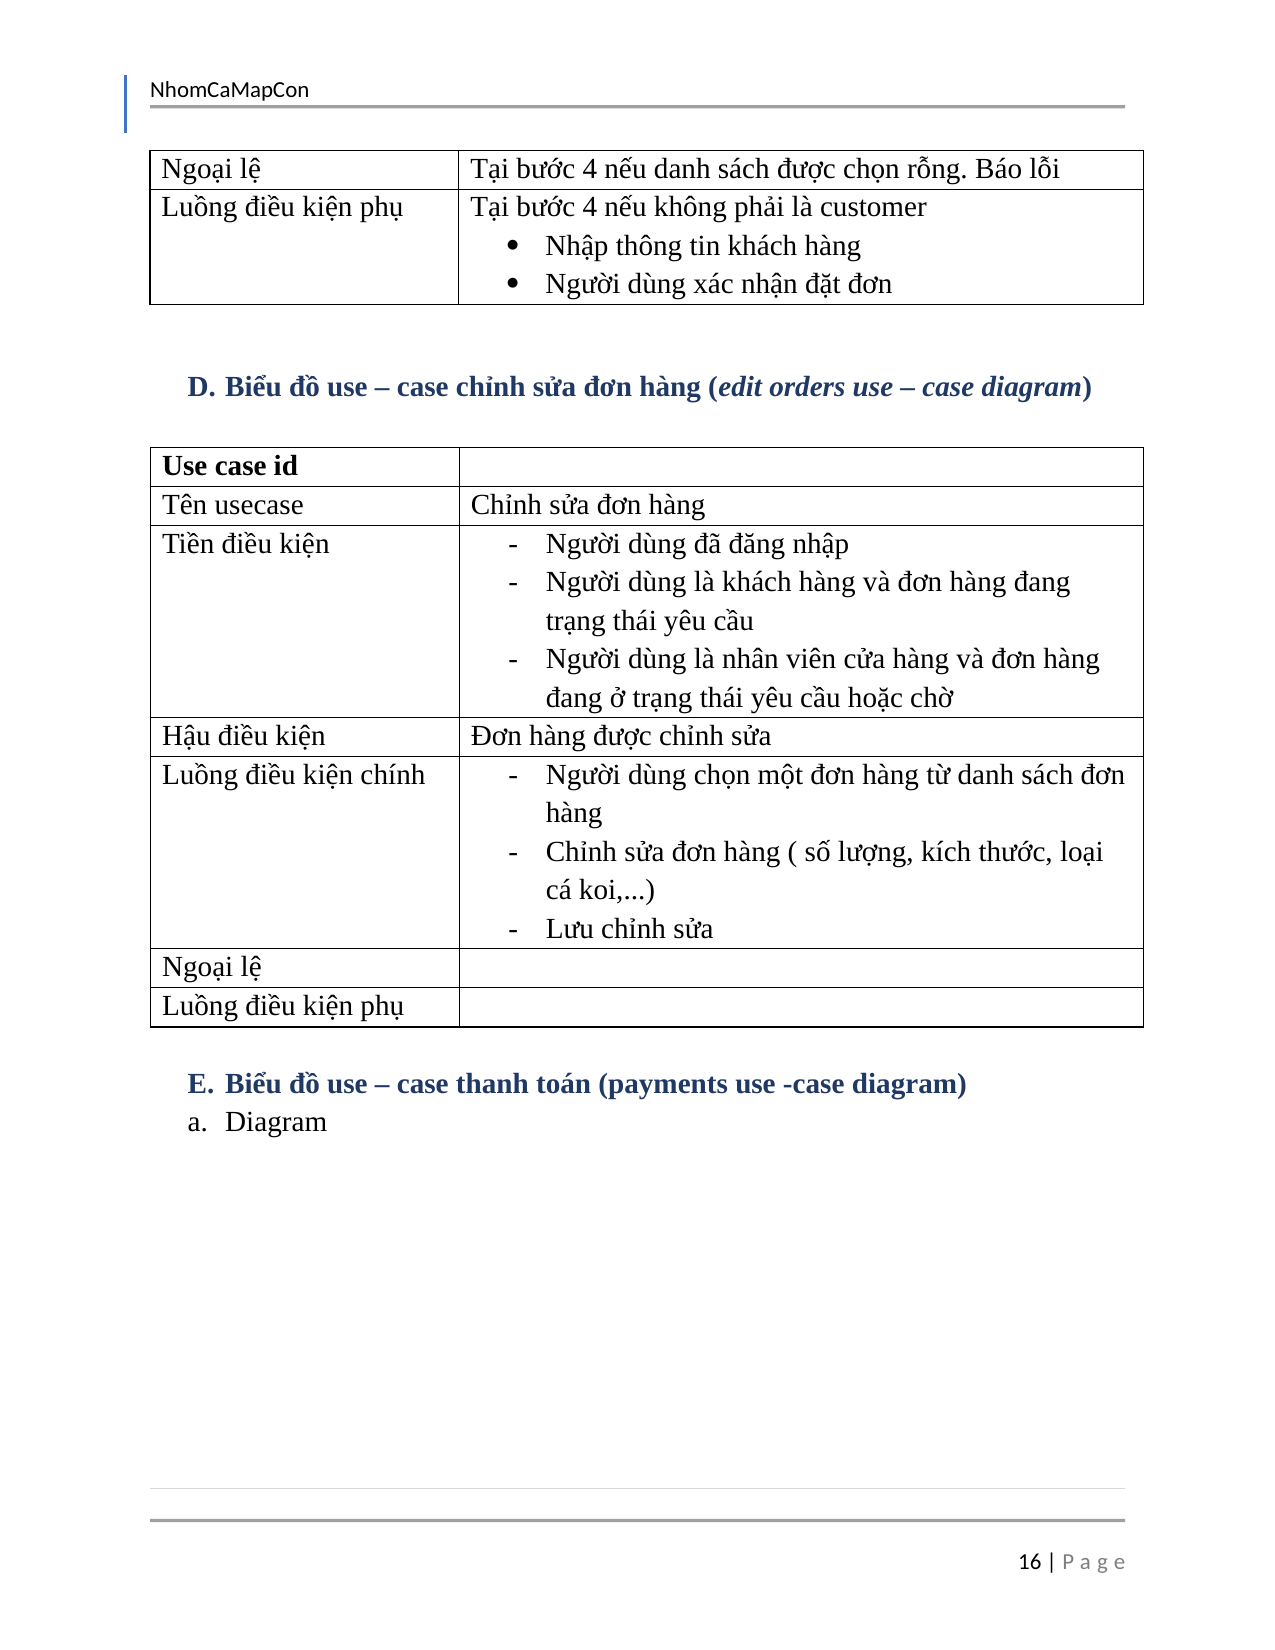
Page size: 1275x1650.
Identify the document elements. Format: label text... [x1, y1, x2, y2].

table_cell Đơn hàng được chỉnh sửa [460, 718, 1143, 756]
table_cell Người dùng đã đăng nhập Người dùng là khách hàng và đơn hàng đang trạng thái yêu cầu Người dùng là nhân viên cửa hàng và đơn hàng đang ở trạng thái yêu cầu hoặc chờ [460, 526, 1143, 717]
table_cell Tại bước 4 nếu không phải là customer Nhập thông tin khách hàng Người dùng xác nhận đặt đơn [459, 190, 1143, 304]
table_cell Tên usecase [151, 487, 459, 525]
table_cell Hậu điều kiện [151, 718, 459, 756]
table_cell Ngoại lệ [151, 151, 458, 188]
table_cell Ngoại lệ [151, 949, 459, 987]
table_cell [460, 988, 1143, 1026]
list Biểu đồ use – case chỉnh sửa đơn hàng (edit orders use – case diagram) [187, 369, 1125, 403]
table_cell Tiền điều kiện [151, 526, 459, 717]
table_cell Chỉnh sửa đơn hàng [460, 487, 1143, 525]
table_cell Tại bước 4 nếu danh sách được chọn rỗng. Báo lỗi [459, 151, 1143, 188]
table_cell Luồng điều kiện chính [151, 757, 459, 948]
list Diagram [187, 1104, 1125, 1138]
table_header [460, 448, 1143, 486]
table_cell Luồng điều kiện phụ [151, 988, 459, 1026]
list Biểu đồ use – case thanh toán (payments use -case diagram) [187, 1066, 1125, 1099]
table_cell Người dùng chọn một đơn hàng từ danh sách đơn hàng Chỉnh sửa đơn hàng ( số lượng, kích thước, loại cá koi,...) Lưu chỉnh sửa [460, 757, 1143, 948]
table_cell [460, 949, 1143, 987]
table_cell Luồng điều kiện phụ [151, 190, 458, 304]
table_header Use case id [151, 448, 459, 486]
